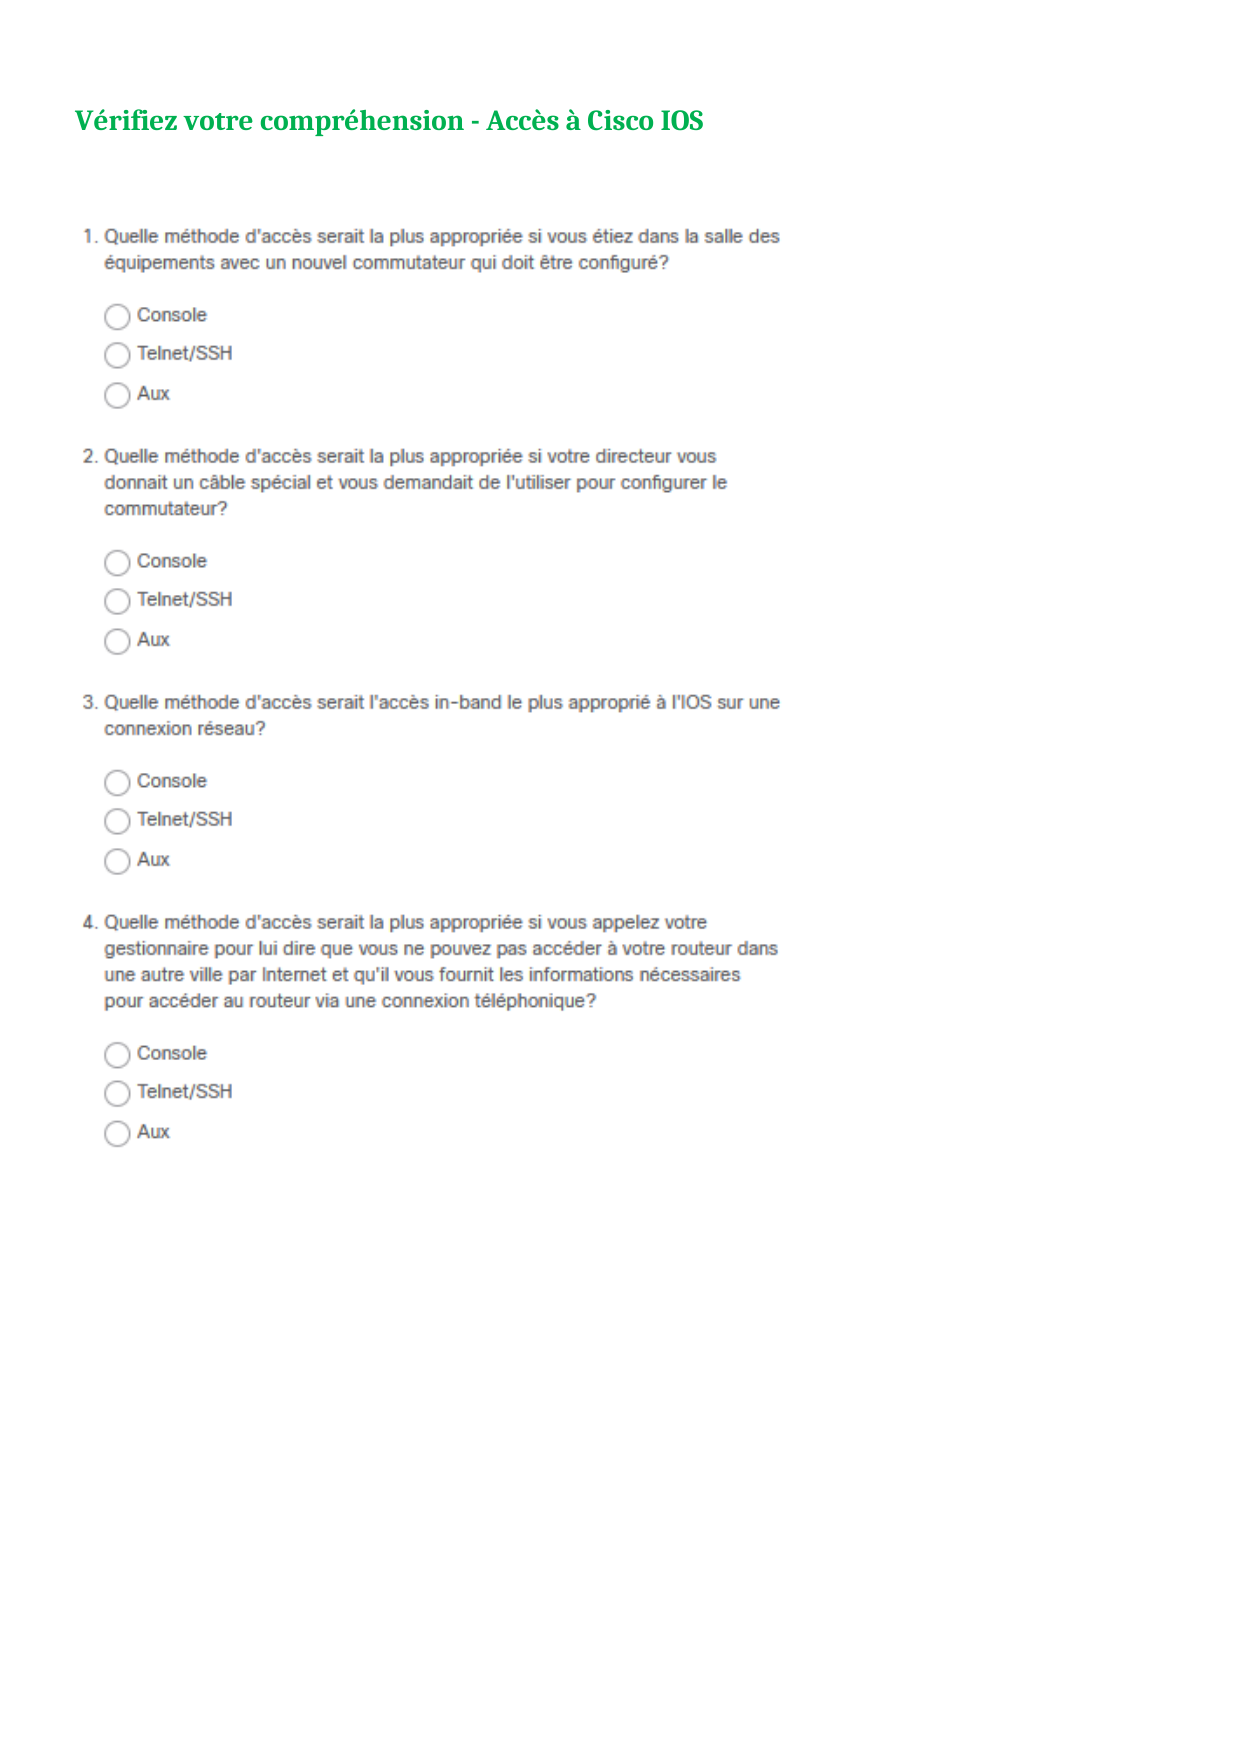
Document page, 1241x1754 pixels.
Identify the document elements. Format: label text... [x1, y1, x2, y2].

subtitle Vérifiez votre compréhension - Accès à Cisco IOS [75, 104, 1165, 138]
picture [75, 224, 792, 1156]
